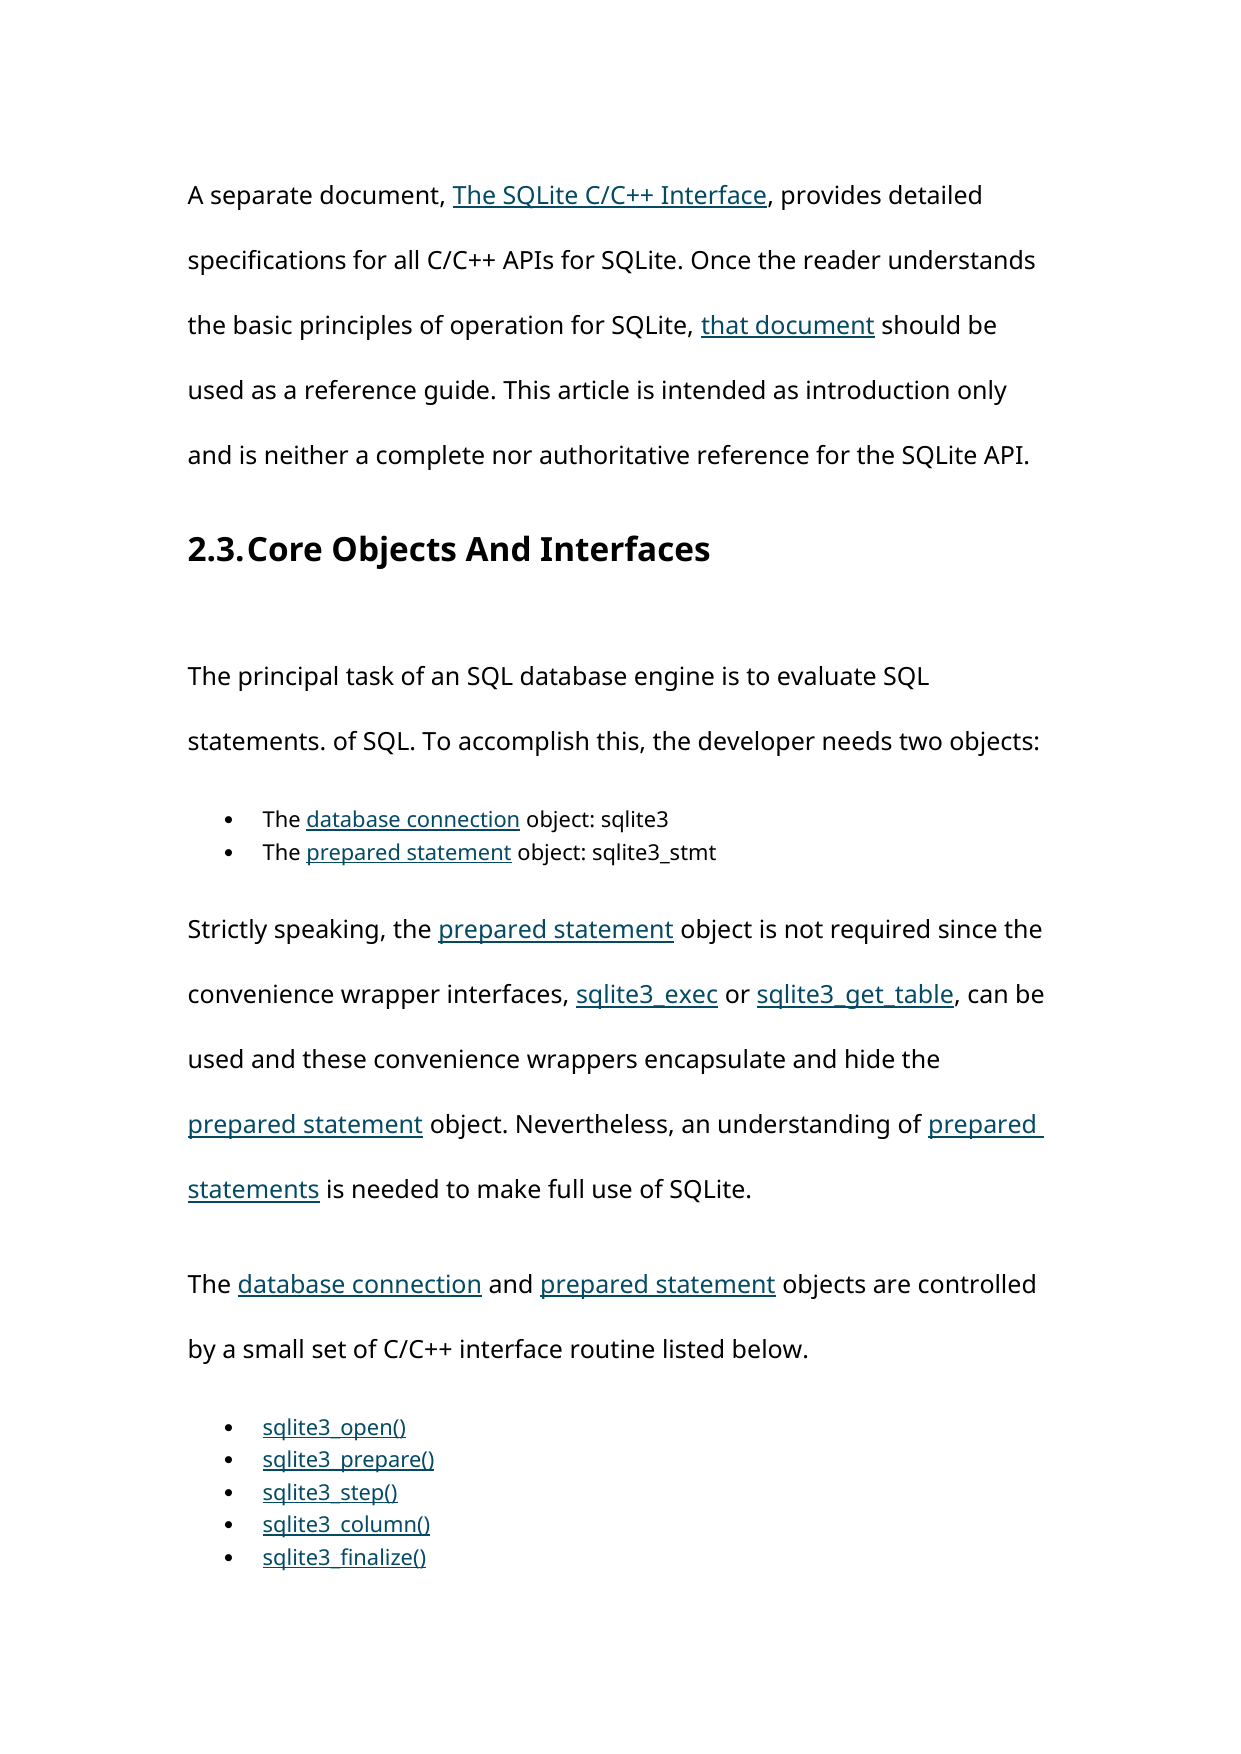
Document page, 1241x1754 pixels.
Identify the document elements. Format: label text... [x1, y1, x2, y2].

list sqlite3_finalize() [225, 1540, 1053, 1573]
text A separate document, The SQLite C/C++ Interface, provides detailed specifications for all C/C++ APIs for SQLite. Once the reader understands the basic principles of operation for SQLite, that document should be used as a reference guide. This article is intended as introduction only and is neither a complete nor authoritative reference for the SQLite API. [187, 162, 1053, 487]
list sqlite3_step() [225, 1475, 1053, 1508]
list sqlite3_prepare() [225, 1443, 1053, 1475]
text Strictly speaking, the prepared statement object is not required since the convenience wrapper interfaces, sqlite3_exec or sqlite3_get_table, can be used and these convenience wrappers encapsulate and hide the prepared statement object. Nevertheless, an understanding of prepared statements is needed to make full use of SQLite. [187, 897, 1053, 1222]
list sqlite3_open() [225, 1410, 1053, 1443]
text The principal task of an SQL database engine is to evaluate SQL statements. of SQL. To accomplish this, the developer needs two objects: [187, 643, 1053, 773]
subtitle Core Objects And Interfaces [187, 516, 1053, 581]
list The prepared statement object: sqlite3_stmt [225, 835, 1053, 868]
text The database connection and prepared statement objects are controlled by a small set of C/C++ interface routine listed below. [187, 1251, 1053, 1381]
list The database connection object: sqlite3 [225, 803, 1053, 835]
list sqlite3_column() [225, 1508, 1053, 1540]
